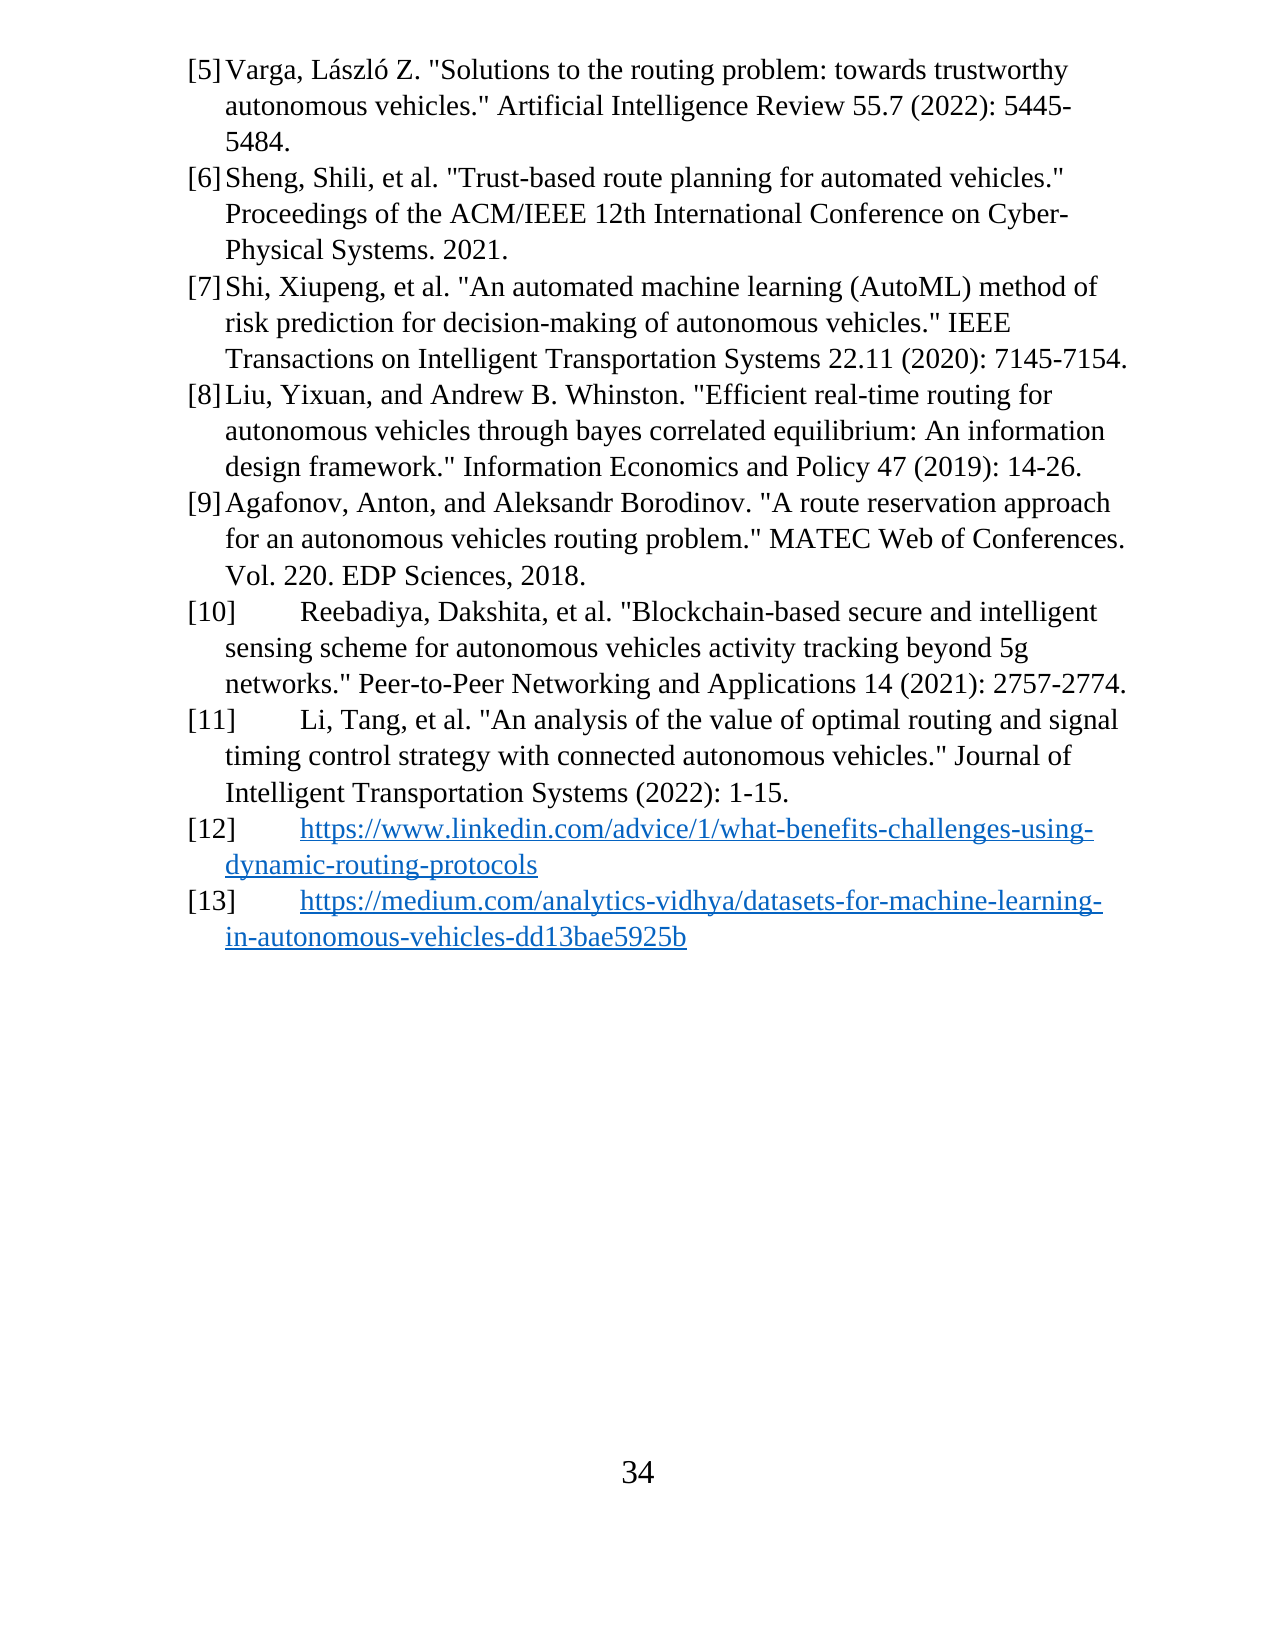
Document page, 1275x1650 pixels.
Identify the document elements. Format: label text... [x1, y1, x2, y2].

list https://www.linkedin.com/advice/1/what-benefits-challenges-using-dynamic-routing-protocols [187, 811, 1133, 881]
list Reebadiya, Dakshita, et al. "Blockchain-based secure and intelligent sensing scheme for autonomous vehicles activity tracking beyond 5g networks." Peer-to-Peer Networking and Applications 14 (2021): 2757-2774. [187, 594, 1133, 700]
list Sheng, Shili, et al. "Trust-based route planning for automated vehicles." Proceedings of the ACM/IEEE 12th International Conference on Cyber-Physical Systems. 2021. [187, 160, 1133, 266]
list Varga, László Z. "Solutions to the routing problem: towards trustworthy autonomous vehicles." Artificial Intelligence Review 55.7 (2022): 5445-5484. [187, 52, 1133, 158]
list Li, Tang, et al. "An analysis of the value of optimal routing and signal timing control strategy with connected autonomous vehicles." Journal of Intelligent Transportation Systems (2022): 1-15. [187, 702, 1133, 808]
list Liu, Yixuan, and Andrew B. Whinston. "Efficient real-time routing for autonomous vehicles through bayes correlated equilibrium: An information design framework." Information Economics and Policy 47 (2019): 14-26. [187, 377, 1133, 483]
list https://medium.com/analytics-vidhya/datasets-for-machine-learning-in-autonomous-vehicles-dd13bae5925b [187, 883, 1133, 953]
list Shi, Xiupeng, et al. "An automated machine learning (AutoML) method of risk prediction for decision-making of autonomous vehicles." IEEE Transactions on Intelligent Transportation Systems 22.11 (2020): 7145-7154. [187, 269, 1133, 374]
list Agafonov, Anton, and Aleksandr Borodinov. "A route reservation approach for an autonomous vehicles routing problem." MATEC Web of Conferences. Vol. 220. EDP Sciences, 2018. [187, 486, 1133, 591]
